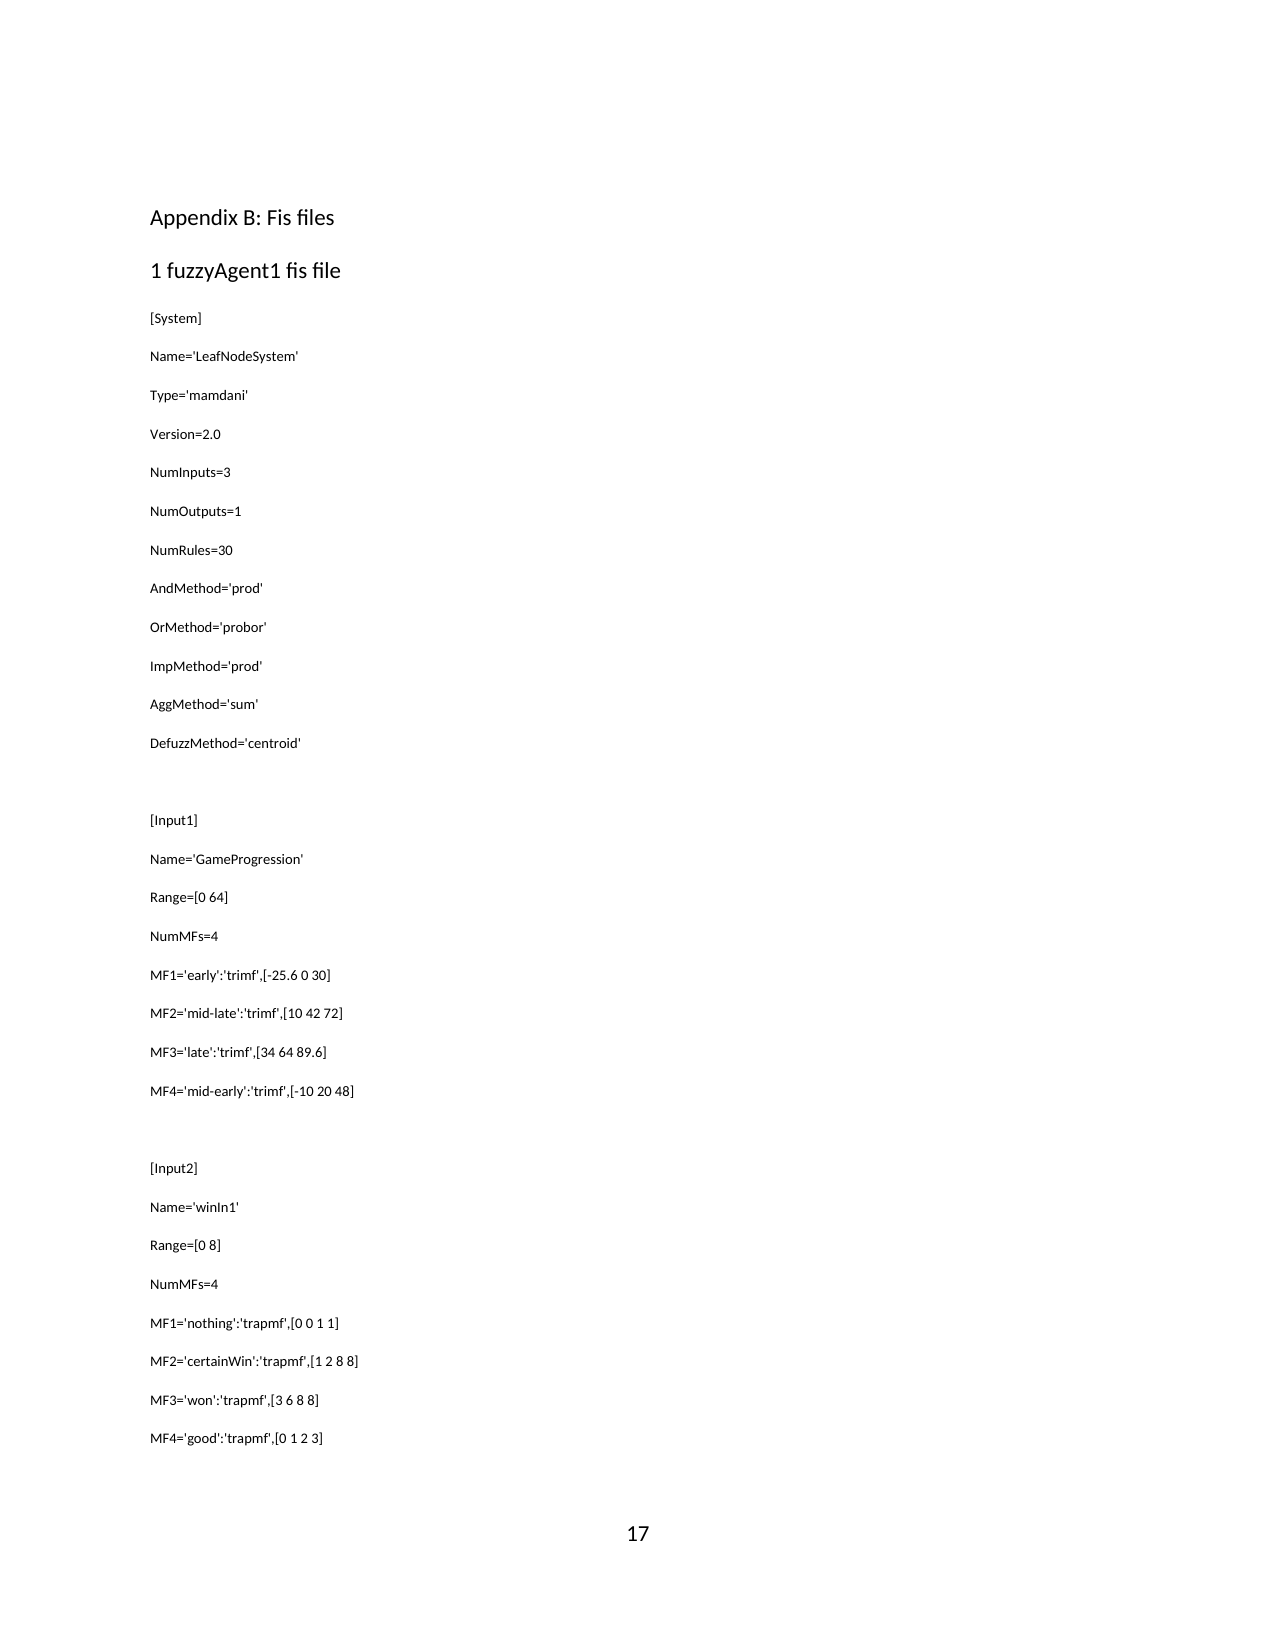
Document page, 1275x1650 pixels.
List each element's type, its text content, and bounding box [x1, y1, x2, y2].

text Range=[0 8] [150, 1237, 1125, 1254]
text [Input1] [150, 811, 1125, 829]
text DefuzzMethod='centroid' [150, 734, 1125, 752]
text Name='GameProgression' [150, 850, 1125, 868]
text MF3='late':'trimf',[34 64 89.6] [150, 1043, 1125, 1061]
text MF1='early':'trimf',[-25.6 0 30] [150, 966, 1125, 984]
text NumRules=30 [150, 541, 1125, 559]
text NumMFs=4 [150, 927, 1125, 945]
text [Input2] [150, 1159, 1125, 1177]
text Range=[0 64] [150, 889, 1125, 907]
text NumInputs=3 [150, 464, 1125, 481]
text MF4='good':'trapmf',[0 1 2 3] [150, 1430, 1125, 1448]
text AggMethod='sum' [150, 696, 1125, 713]
text MF1='nothing':'trapmf',[0 0 1 1] [150, 1314, 1125, 1332]
text MF3='won':'trapmf',[3 6 8 8] [150, 1391, 1125, 1409]
text [System] [150, 309, 1125, 327]
text MF2='mid-late':'trimf',[10 42 72] [150, 1005, 1125, 1022]
text Name='LeafNodeSystem' [150, 348, 1125, 366]
text OrMethod='probor' [150, 618, 1125, 636]
text Version=2.0 [150, 425, 1125, 443]
text 1 fuzzyAgent1 fis file [150, 256, 1125, 284]
text Type='mamdani' [150, 386, 1125, 404]
text ImpMethod='prod' [150, 657, 1125, 675]
text AndMethod='prod' [150, 579, 1125, 597]
text Name='winIn1' [150, 1198, 1125, 1216]
text Appendix B: Fis files [150, 203, 1125, 231]
text NumMFs=4 [150, 1275, 1125, 1293]
text MF4='mid-early':'trimf',[-10 20 48] [150, 1082, 1125, 1100]
text NumOutputs=1 [150, 502, 1125, 520]
text MF2='certainWin':'trapmf',[1 2 8 8] [150, 1352, 1125, 1370]
